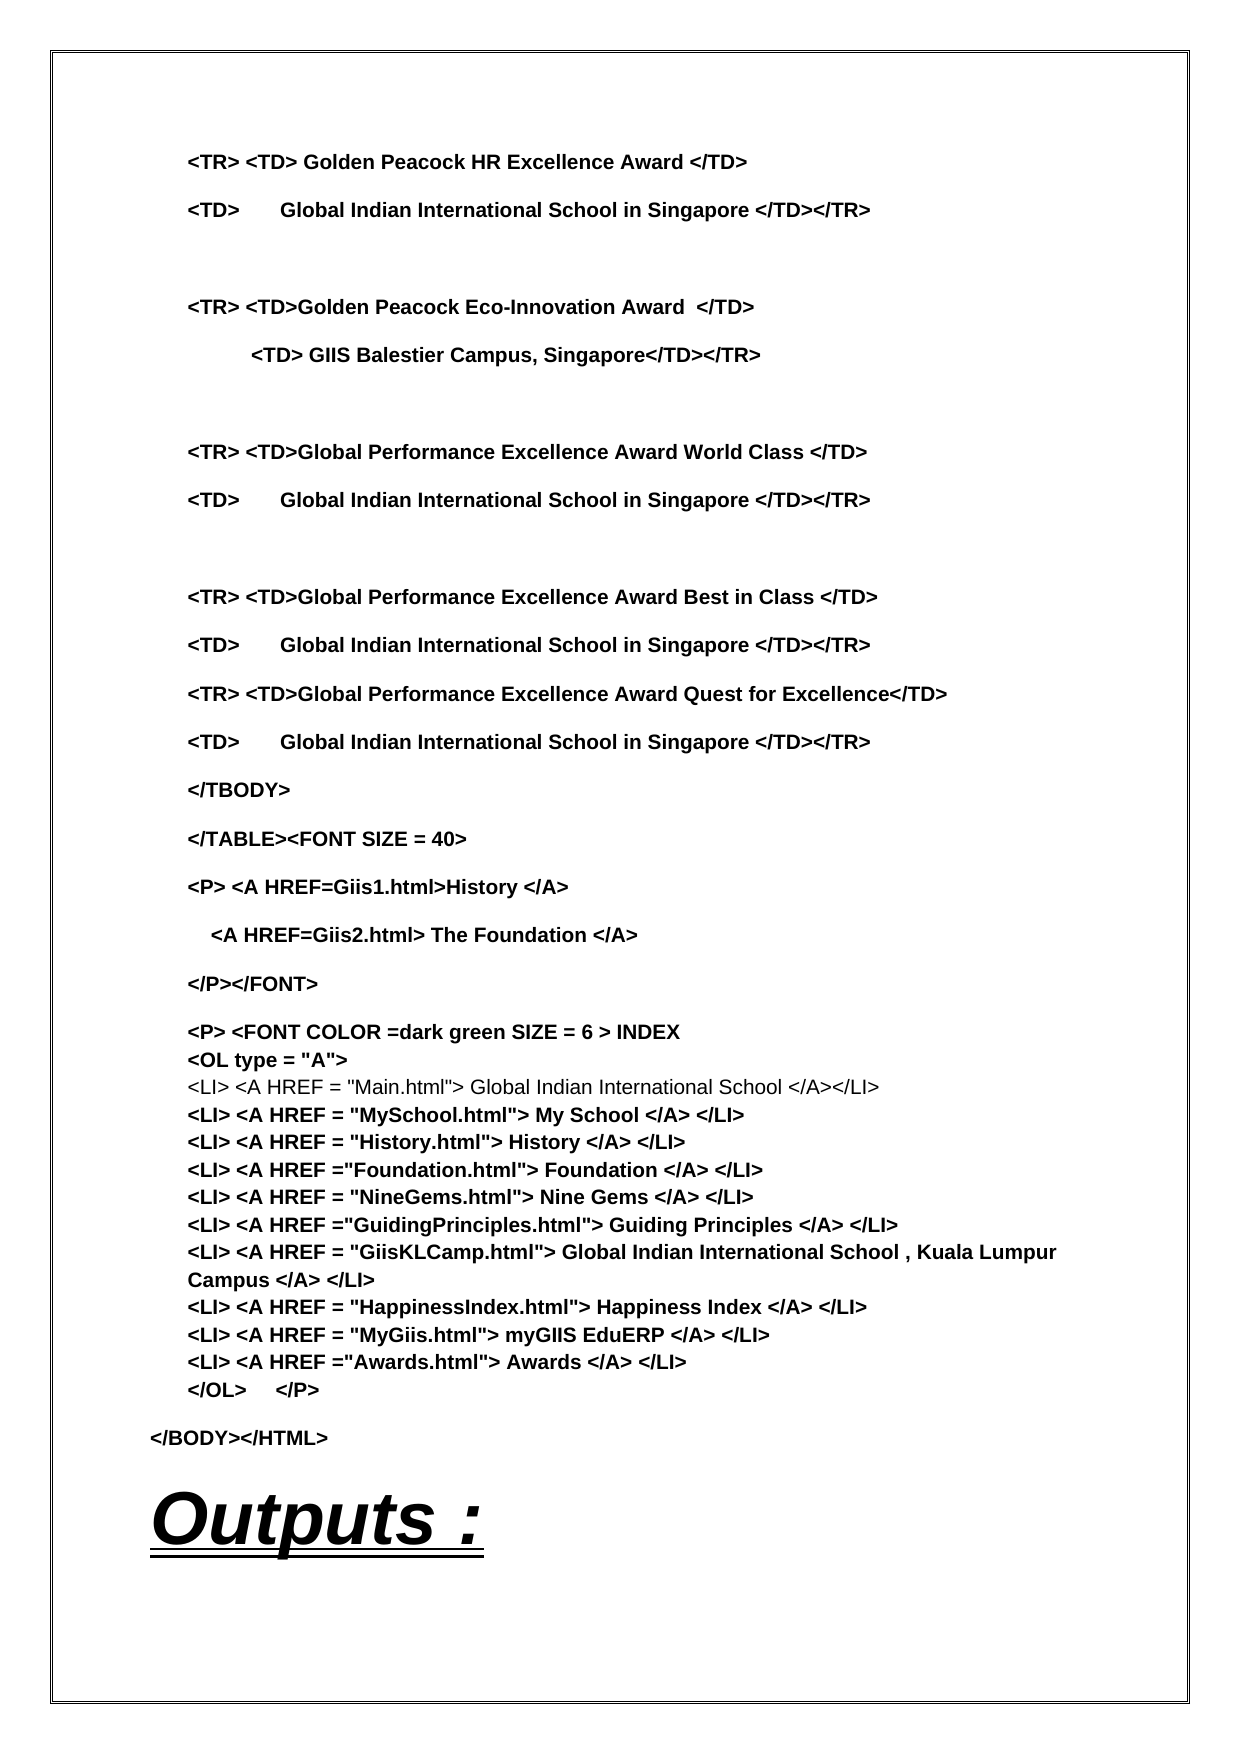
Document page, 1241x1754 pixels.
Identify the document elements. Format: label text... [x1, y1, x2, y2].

text <TD> Global Indian International School in Singapore </TD></TR> [187, 198, 1090, 222]
text <P> <A HREF=Giis1.html>History </A> [187, 875, 1090, 899]
text <TR> <TD>Global Performance Excellence Award Best in Class </TD> [187, 585, 1090, 609]
text <A HREF=Giis2.html> The Foundation </A> [187, 923, 1090, 947]
text <TR> <TD>Global Performance Excellence Award World Class </TD> [187, 440, 1090, 464]
text <TR> <TD>Global Performance Excellence Award Quest for Excellence</TD> [187, 682, 1090, 706]
text <P> <FONT COLOR =dark green SIZE = 6 > INDEX <OL type = "A"> <LI> <A HREF = "Main.html"> Global Indian International School </A></LI> <LI> <A HREF = "MySchool.html"> My School </A> </LI> <LI> <A HREF = "History.html"> History </A> </LI> <LI> <A HREF ="Foundation.html"> Foundation </A> </LI> <LI> <A HREF = "NineGems.html"> Nine Gems </A> </LI> <LI> <A HREF ="GuidingPrinciples.html"> Guiding Principles </A> </LI> <LI> <A HREF = "GiisKLCamp.html"> Global Indian International School , Kuala Lumpur Campus </A> </LI> <LI> <A HREF = "HappinessIndex.html"> Happiness Index </A> </LI> <LI> <A HREF = "MyGiis.html"> myGIIS EduERP </A> </LI> <LI> <A HREF ="Awards.html"> Awards </A> </LI> </OL> </P> [187, 1020, 1090, 1401]
text <TD> Global Indian International School in Singapore </TD></TR> [187, 730, 1090, 754]
text <TD> Global Indian International School in Singapore </TD></TR> [187, 488, 1090, 512]
text </TABLE><FONT SIZE = 40> [187, 827, 1090, 851]
text <TD> GIIS Balestier Campus, Singapore</TD></TR> [187, 343, 1090, 367]
text <TD> Global Indian International School in Singapore </TD></TR> [187, 633, 1090, 657]
text </P></FONT> [187, 972, 1090, 996]
text <TR> <TD>Golden Peacock Eco-Innovation Award </TD> [187, 295, 1090, 319]
text <TR> <TD> Golden Peacock HR Excellence Award </TD> [187, 150, 1090, 174]
text </TBODY> [187, 778, 1090, 802]
text </BODY></HTML> [150, 1426, 1090, 1450]
text Outputs : [150, 1474, 1090, 1560]
